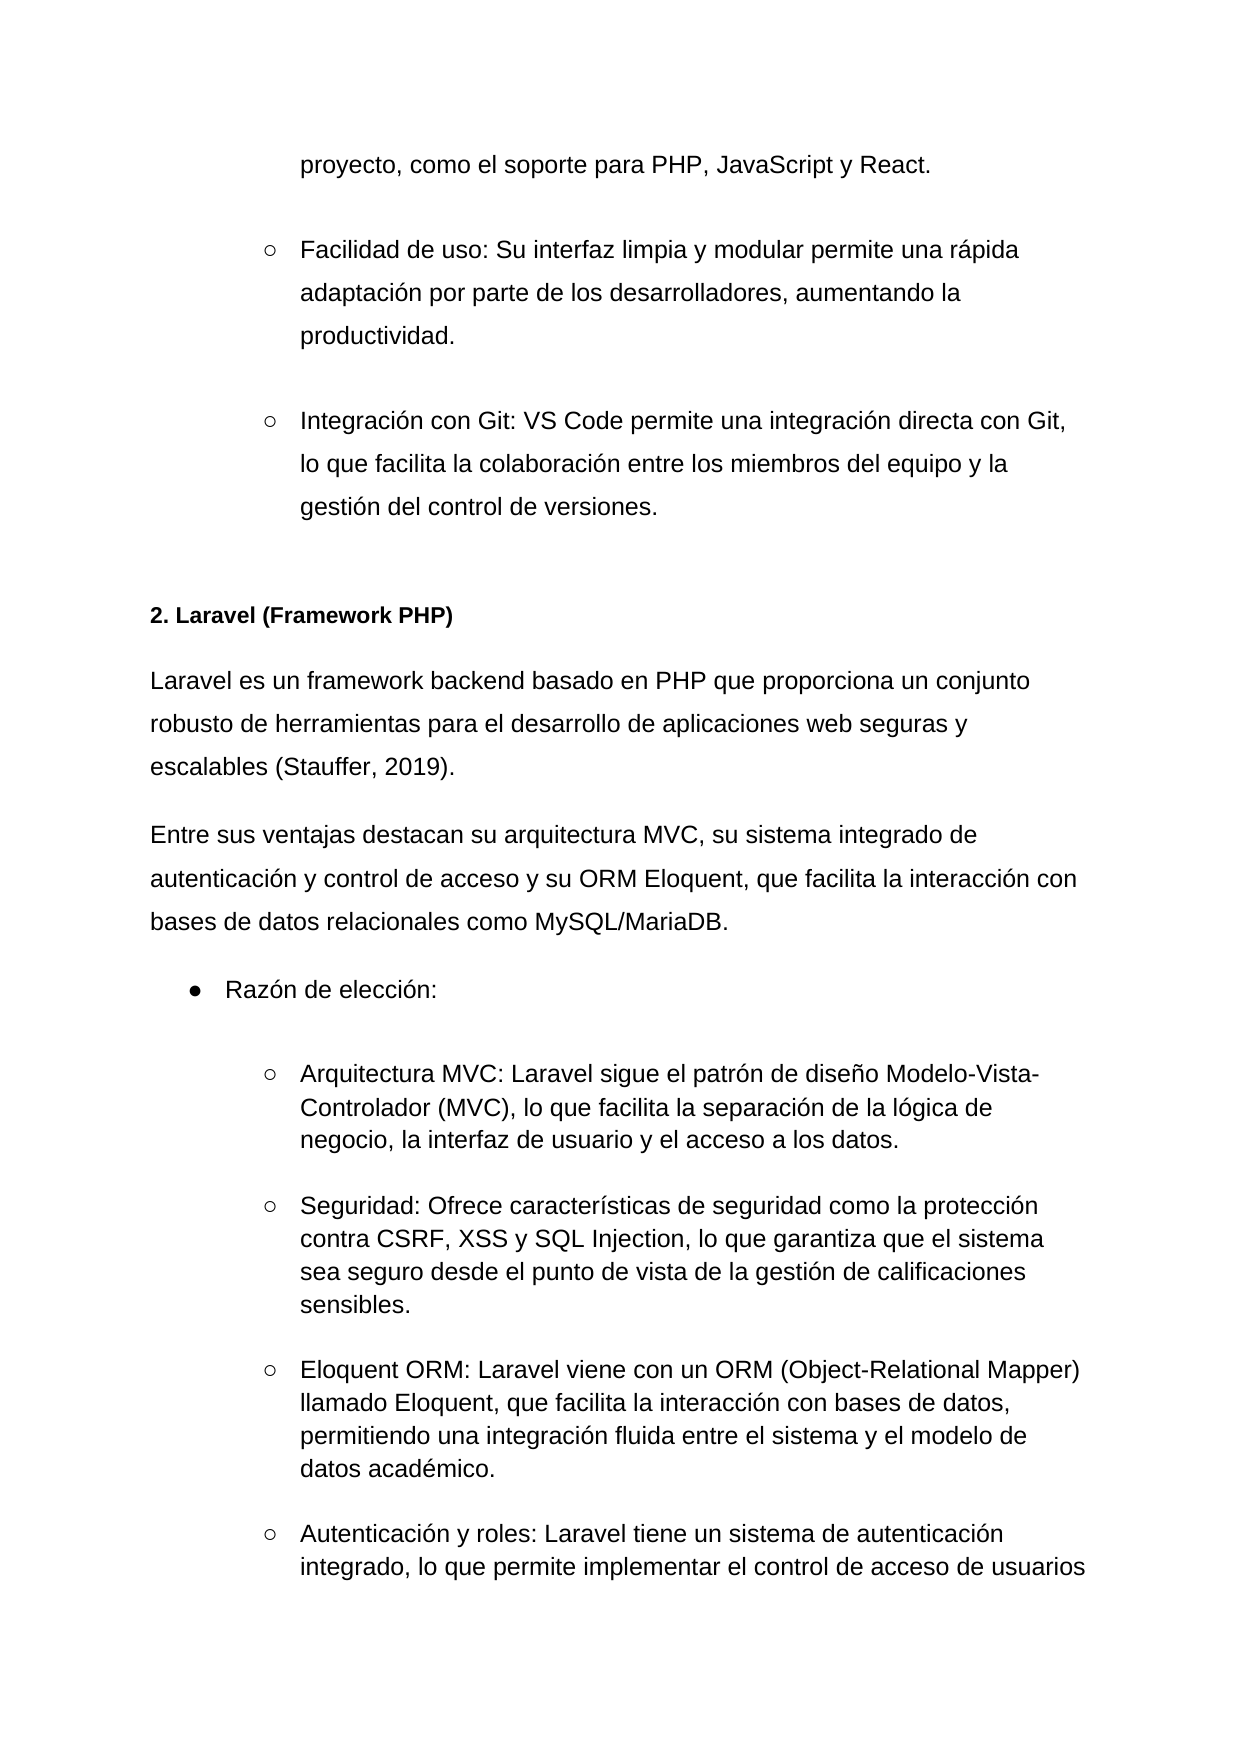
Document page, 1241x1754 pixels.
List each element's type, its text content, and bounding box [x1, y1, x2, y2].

list Razón de elección: [187, 975, 1090, 1046]
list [262, 1519, 1090, 1581]
list Integración con Git: VS Code permite una integración directa con Git, lo que facilita la colaboración entre los miembros del equipo y la gestión del control de versiones. [262, 406, 1090, 563]
list Facilidad de uso: Su interfaz limpia y modular permite una rápida adaptación por parte de los desarrolladores, aumentando la productividad. [262, 235, 1090, 392]
text Entre sus ventajas destacan su arquitectura MVC, su sistema integrado de autenticación y control de acceso y su ORM Eloquent, que facilita la interacción con bases de datos relacionales como MySQL/MariaDB. [150, 820, 1090, 935]
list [262, 150, 1090, 221]
list Eloquent ORM: Laravel viene con un ORM (Object-Relational Mapper) llamado Eloquent, que facilita la interacción con bases de datos, permitiendo una integración fluida entre el sistema y el modelo de datos académico. [262, 1355, 1090, 1515]
list Arquitectura MVC: Laravel sigue el patrón de diseño Modelo-Vista-Controlador (MVC), lo que facilita la separación de la lógica de negocio, la interfaz de usuario y el acceso a los datos. [262, 1059, 1090, 1186]
subtitle 2. Laravel (Framework PHP) [150, 602, 1090, 628]
text Laravel es un framework backend basado en PHP que proporciona un conjunto robusto de herramientas para el desarrollo de aplicaciones web seguras y escalables (Stauffer, 2019). [150, 666, 1090, 781]
list Seguridad: Ofrece características de seguridad como la protección contra CSRF, XSS y SQL Injection, lo que garantiza que el sistema sea seguro desde el punto de vista de la gestión de calificaciones sensibles. [262, 1191, 1090, 1351]
